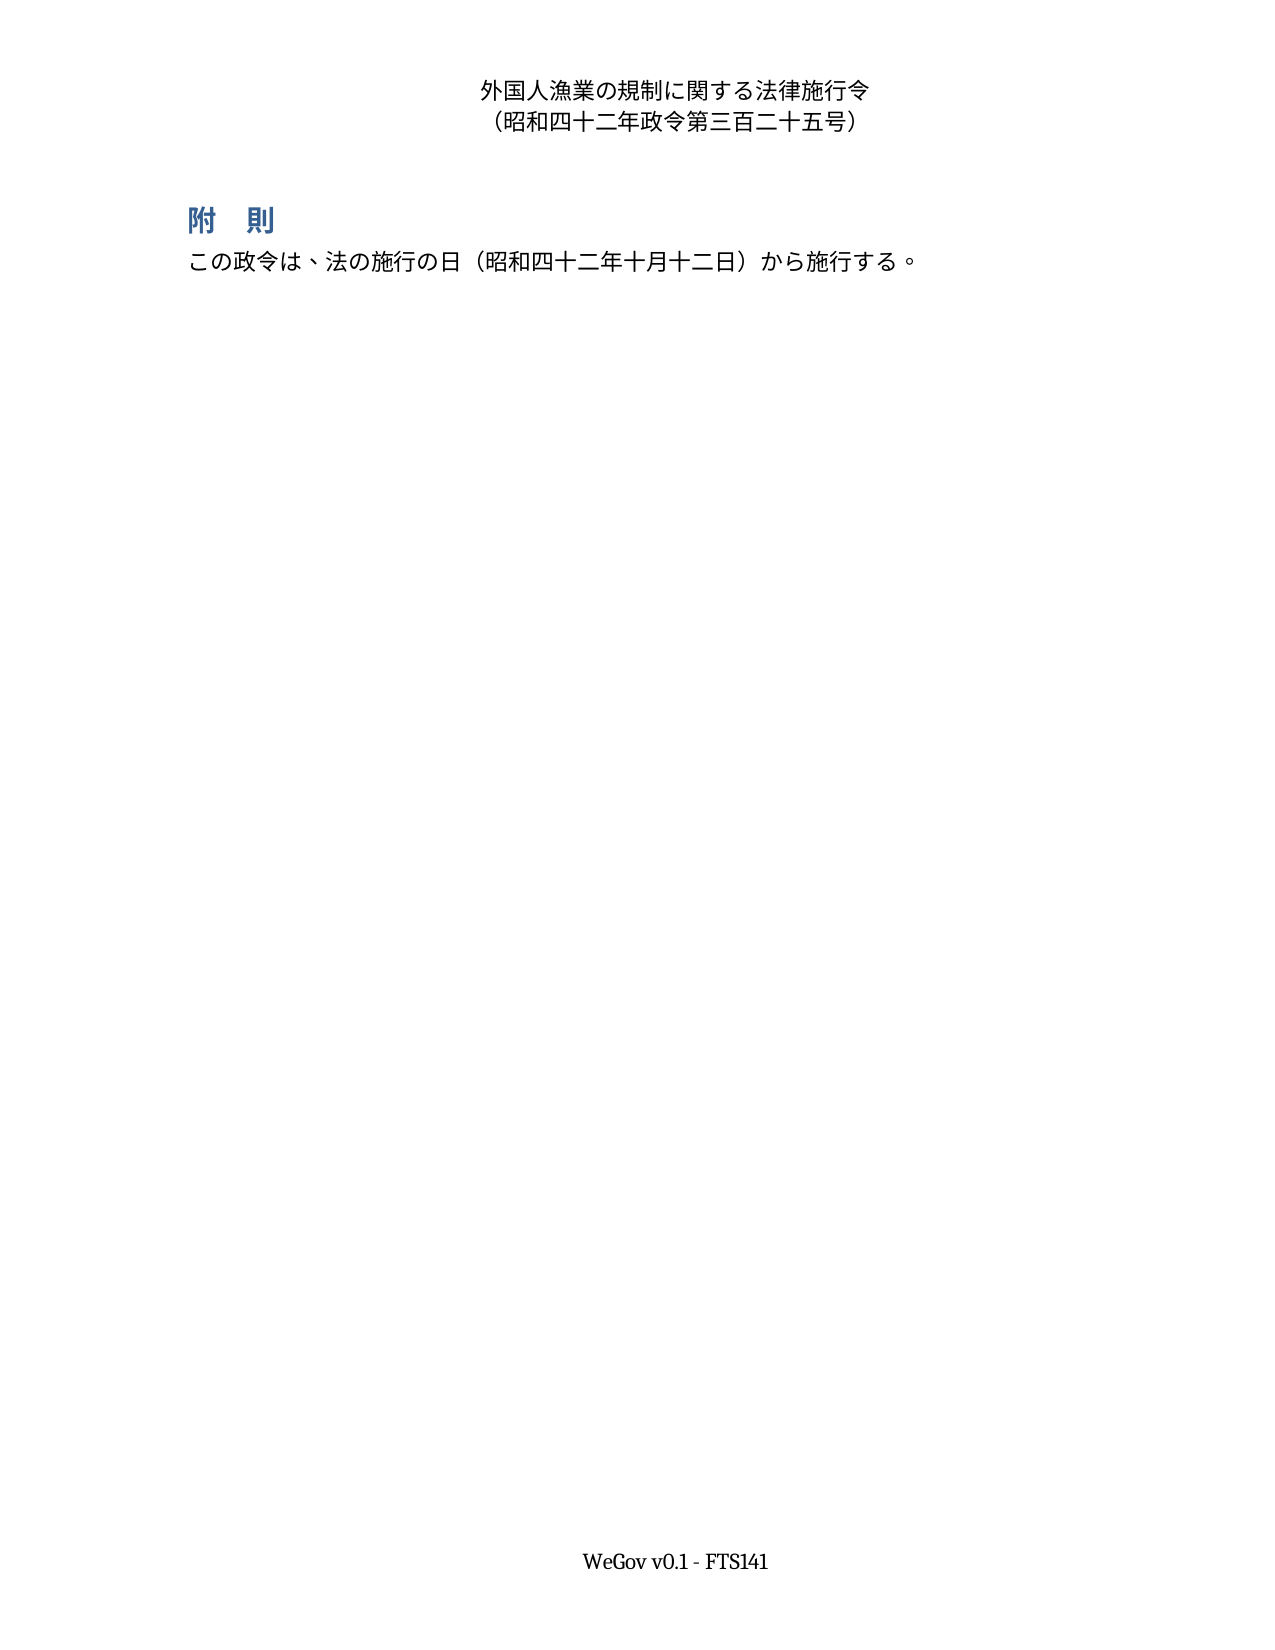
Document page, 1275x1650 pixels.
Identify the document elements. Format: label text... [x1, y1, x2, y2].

text この政令は、法の施行の日（昭和四十二年十月十二日）から施行する。 [187, 246, 1087, 277]
subtitle 附 則 [187, 200, 1087, 240]
